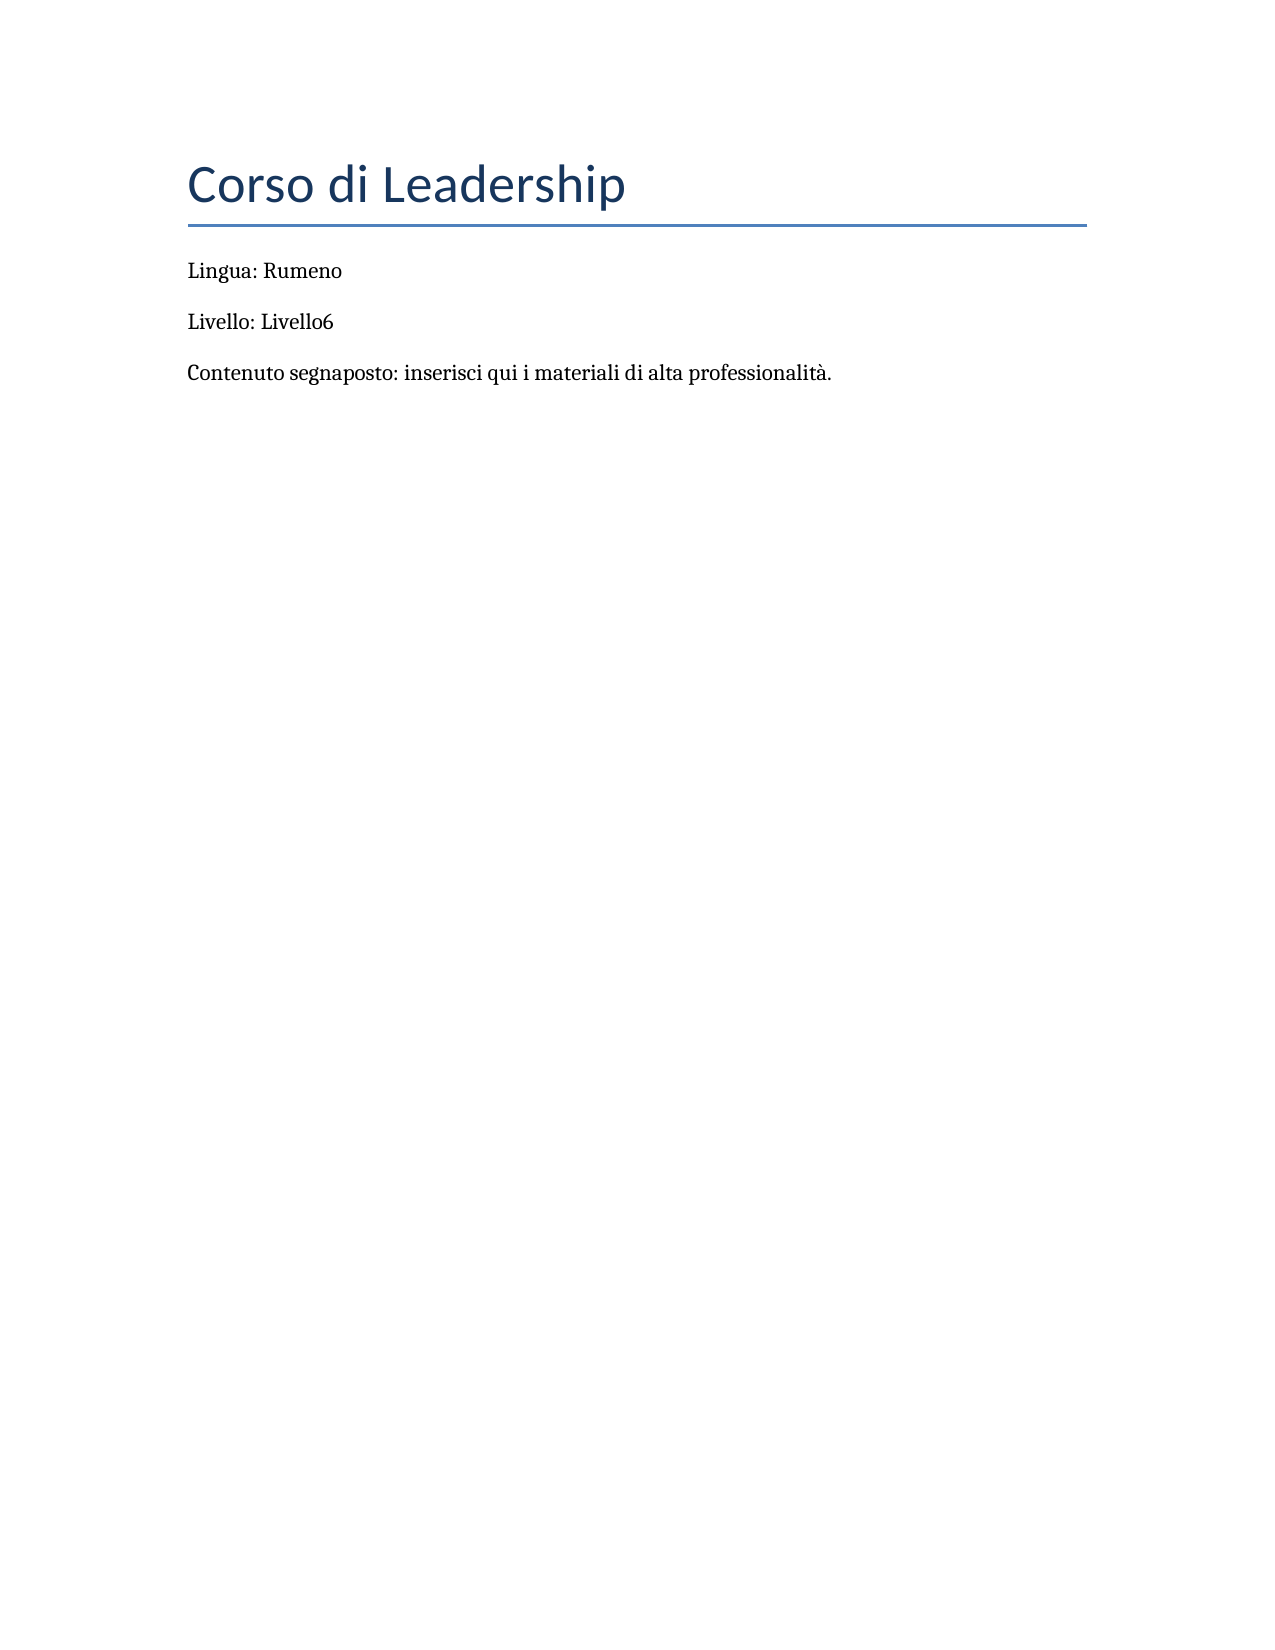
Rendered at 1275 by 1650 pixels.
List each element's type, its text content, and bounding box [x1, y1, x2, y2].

title Corso di Leadership [187, 150, 1087, 227]
text Lingua: Rumeno [187, 258, 1087, 284]
text Contenuto segnaposto: inserisci qui i materiali di alta professionalità. [187, 360, 1087, 386]
text Livello: Livello6 [187, 309, 1087, 335]
